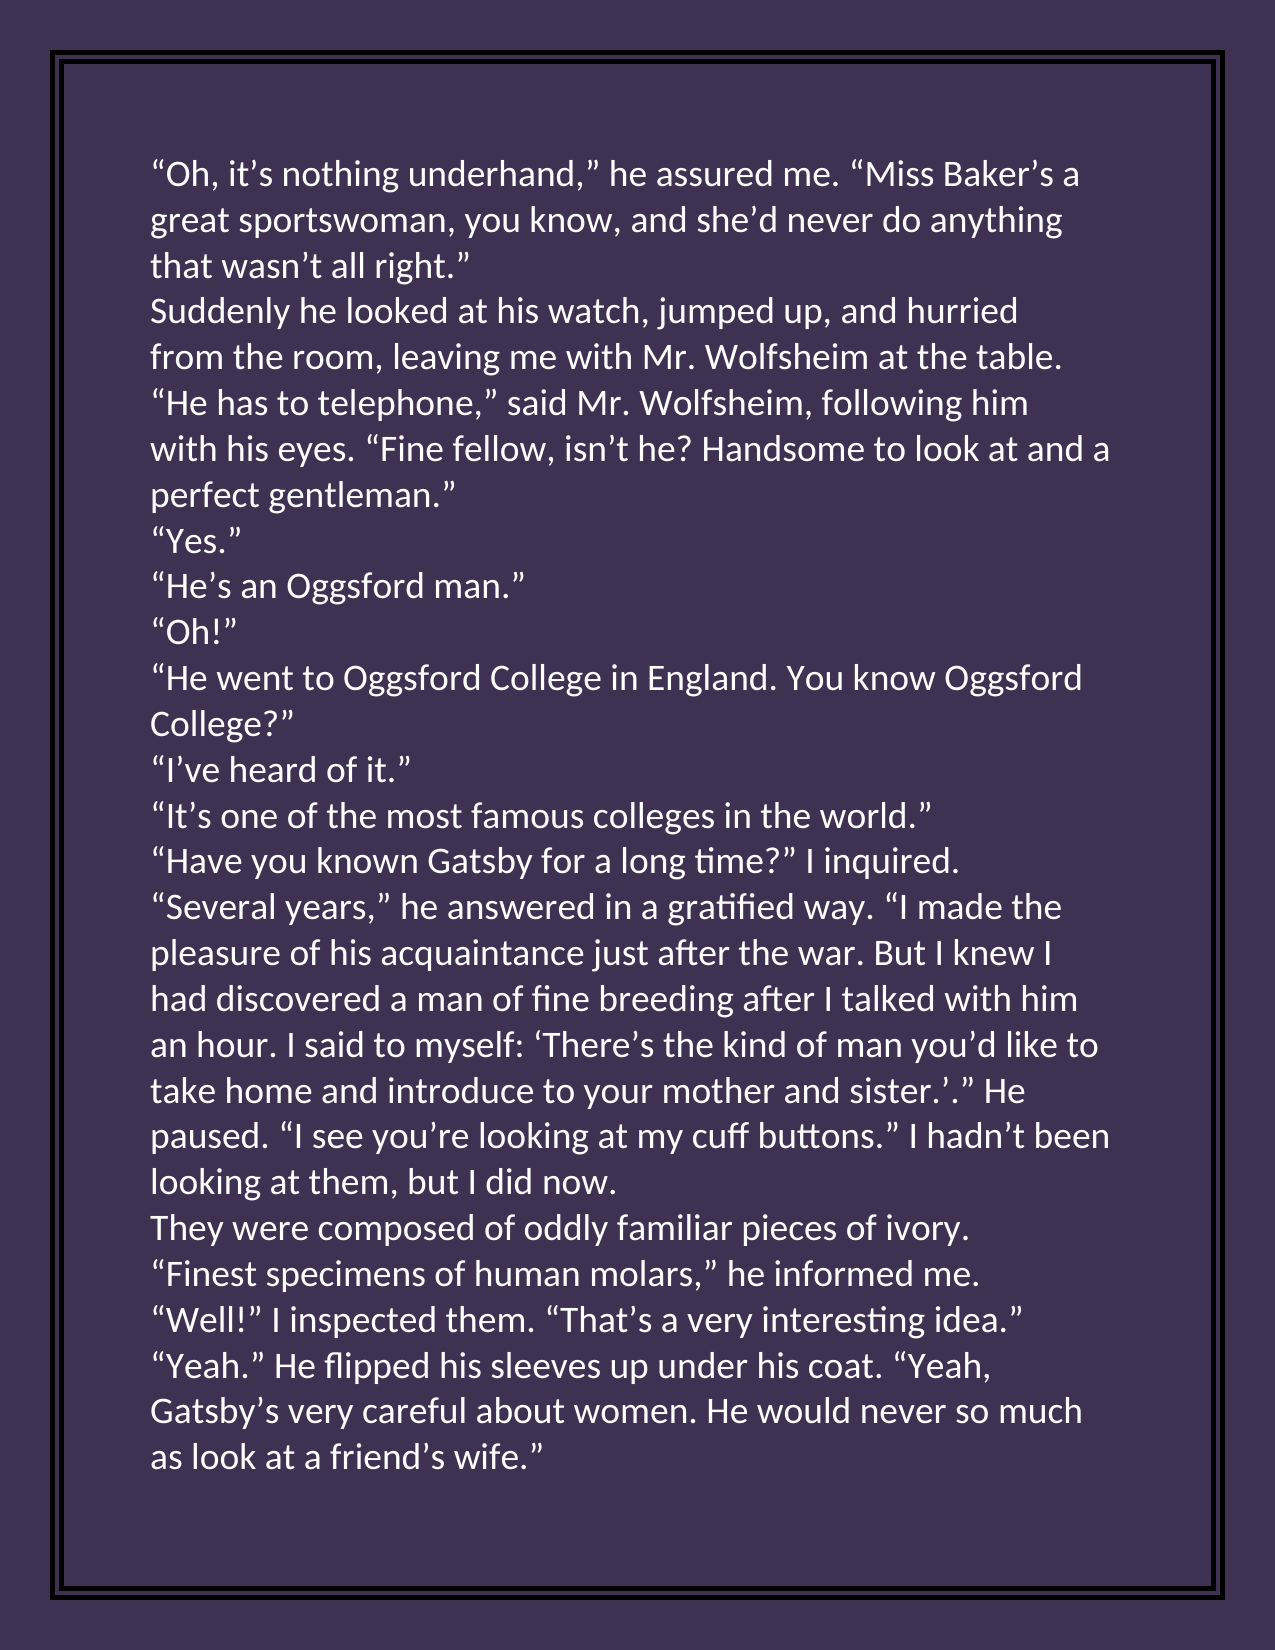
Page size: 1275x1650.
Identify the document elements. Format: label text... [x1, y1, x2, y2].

text Suddenly he looked at his watch, jumped up, and hurried [150, 287, 1125, 333]
text Gatsby’s very careful about women. He would never so much [150, 1387, 1125, 1433]
text “Oh!” [150, 608, 1125, 654]
text “He went to Oggsford College in England. You know Oggsford [150, 654, 1125, 700]
text that wasn’t all right.” [150, 242, 1125, 287]
text perfect gentleman.” [150, 471, 1125, 517]
text as look at a friend’s wife.” [150, 1433, 1125, 1479]
text an hour. I said to myself: ‘There’s the kind of man you’d like to [150, 1021, 1125, 1067]
text “He’s an Oggsford man.” [150, 562, 1125, 608]
text “Several years,” he answered in a gratified way. “I made the [150, 883, 1125, 929]
text “Finest specimens of human molars,” he informed me. [150, 1250, 1125, 1296]
text They were composed of oddly familiar pieces of ivory. [150, 1204, 1125, 1250]
text “Well!” I inspected them. “That’s a very interesting idea.” [150, 1296, 1125, 1342]
text “Yes.” [150, 517, 1125, 562]
text “Have you known Gatsby for a long time?” I inquired. [150, 837, 1125, 883]
text “Yeah.” He flipped his sleeves up under his coat. “Yeah, [150, 1342, 1125, 1387]
text pleasure of his acquaintance just after the war. But I knew I [150, 929, 1125, 975]
text paused. “I see you’re looking at my cuff buttons.” I hadn’t been [150, 1112, 1125, 1158]
text great sportswoman, you know, and she’d never do anything [150, 196, 1125, 242]
text “It’s one of the most famous colleges in the world.” [150, 792, 1125, 837]
text College?” [150, 700, 1125, 746]
text had discovered a man of fine breeding after I talked with him [150, 975, 1125, 1021]
text from the room, leaving me with Mr. Wolfsheim at the table. [150, 333, 1125, 379]
text take home and introduce to your mother and sister.’.” He [150, 1067, 1125, 1112]
text looking at them, but I did now. [150, 1158, 1125, 1204]
text with his eyes. “Fine fellow, isn’t he? Handsome to look at and a [150, 425, 1125, 471]
text “Oh, it’s nothing underhand,” he assured me. “Miss Baker’s a [150, 150, 1125, 196]
text “I’ve heard of it.” [150, 746, 1125, 792]
text “He has to telephone,” said Mr. Wolfsheim, following him [150, 379, 1125, 425]
